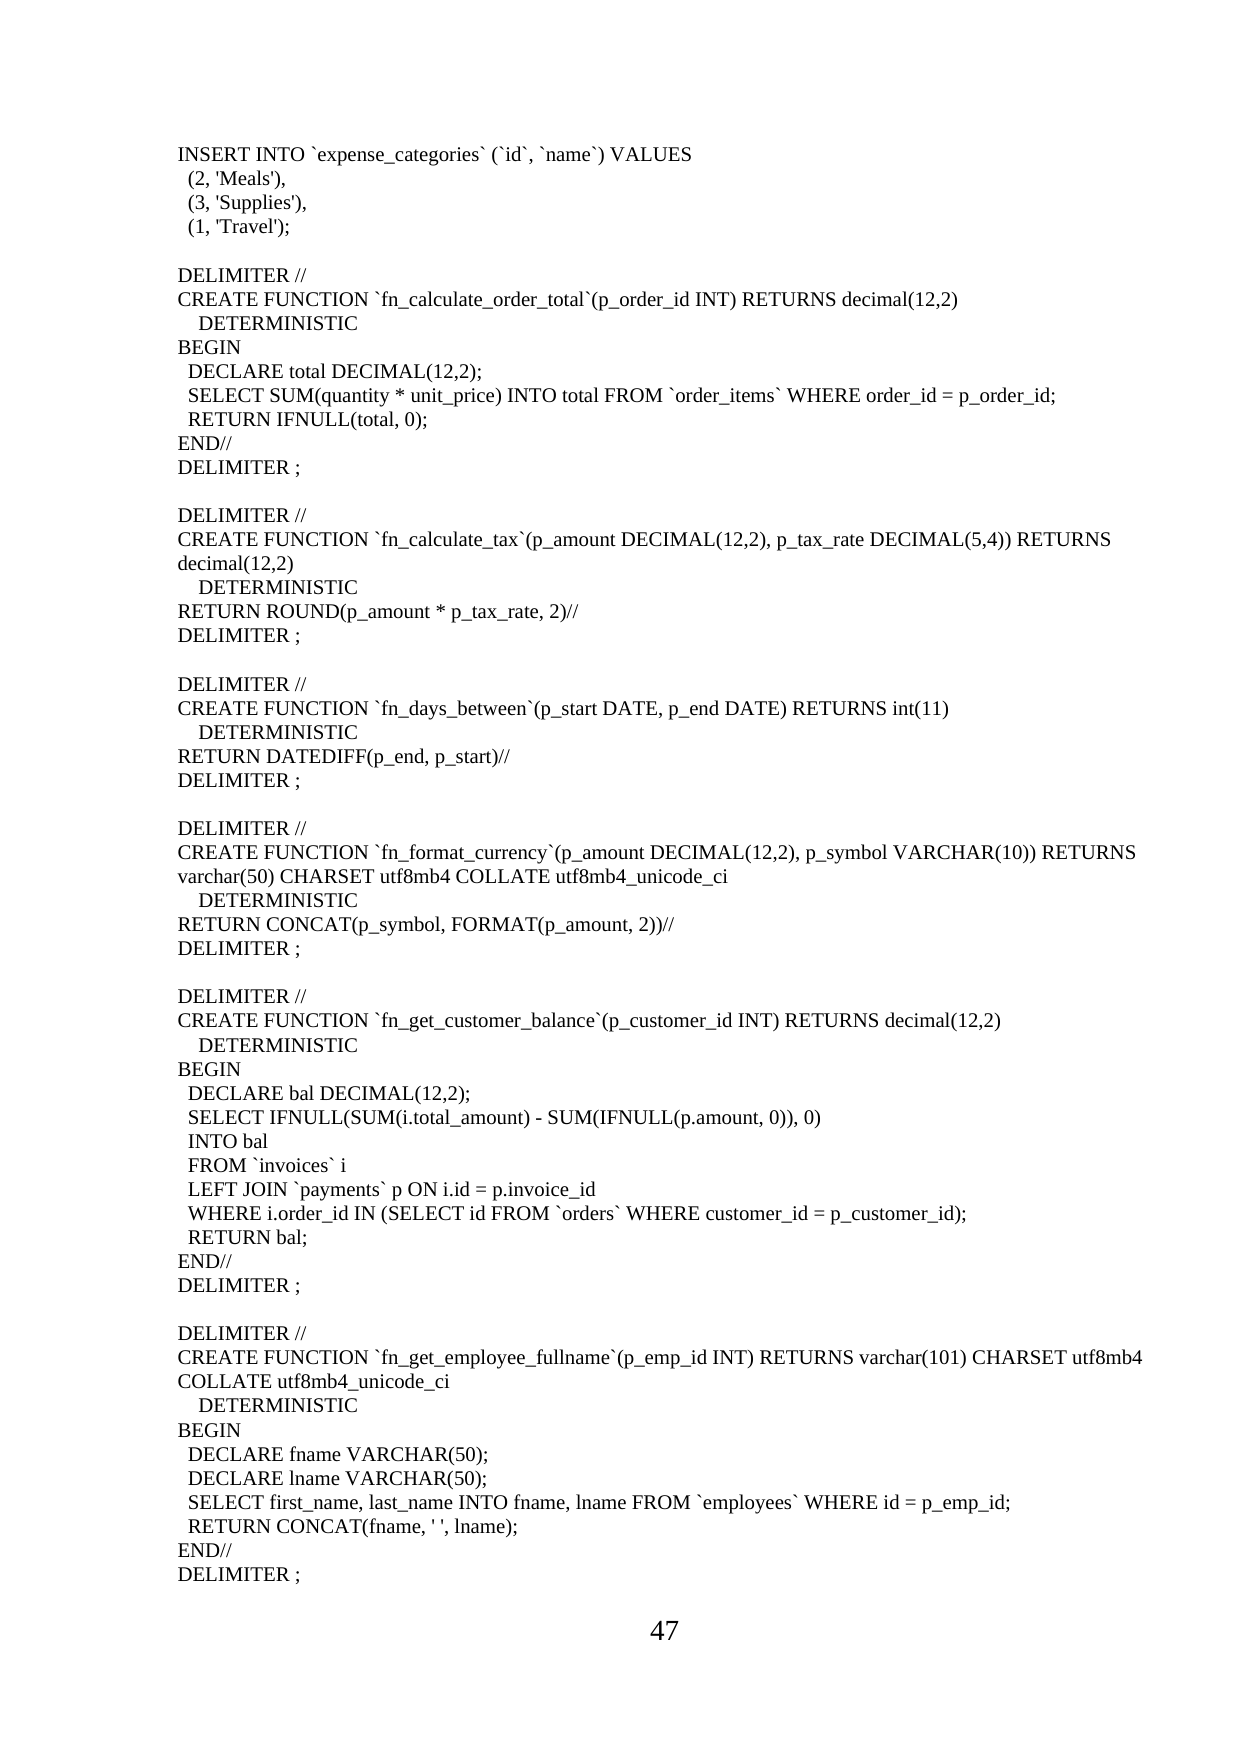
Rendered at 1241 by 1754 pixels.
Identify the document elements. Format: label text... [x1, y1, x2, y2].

text DELIMITER ; [177, 455, 1152, 479]
text DETERMINISTIC [177, 720, 1152, 744]
text CREATE FUNCTION `fn_calculate_order_total`(p_order_id INT) RETURNS decimal(12,2) [177, 287, 1152, 311]
text END// [177, 1249, 1152, 1273]
text DELIMITER // [177, 1321, 1152, 1345]
text CREATE FUNCTION `fn_get_employee_fullname`(p_emp_id INT) RETURNS varchar(101) CHARSET utf8mb4 COLLATE utf8mb4_unicode_ci [177, 1345, 1152, 1393]
text DELIMITER ; [177, 936, 1152, 960]
text BEGIN [177, 1417, 1152, 1442]
text (3, 'Supplies'), [177, 190, 1152, 214]
text DELIMITER // [177, 503, 1152, 527]
text SELECT first_name, last_name INTO fname, lname FROM `employees` WHERE id = p_emp_id; [177, 1490, 1152, 1514]
text DELIMITER ; [177, 1273, 1152, 1297]
text DETERMINISTIC [177, 575, 1152, 599]
text DECLARE fname VARCHAR(50); [177, 1442, 1152, 1466]
text CREATE FUNCTION `fn_format_currency`(p_amount DECIMAL(12,2), p_symbol VARCHAR(10)) RETURNS varchar(50) CHARSET utf8mb4 COLLATE utf8mb4_unicode_ci [177, 840, 1152, 888]
text CREATE FUNCTION `fn_get_customer_balance`(p_customer_id INT) RETURNS decimal(12,2) [177, 1008, 1152, 1032]
text DECLARE total DECIMAL(12,2); [177, 359, 1152, 383]
text SELECT IFNULL(SUM(i.total_amount) - SUM(IFNULL(p.amount, 0)), 0) [177, 1105, 1152, 1129]
text RETURN ROUND(p_amount * p_tax_rate, 2)// [177, 599, 1152, 623]
text INTO bal [177, 1129, 1152, 1153]
text (2, 'Meals'), [177, 166, 1152, 190]
text DETERMINISTIC [177, 1393, 1152, 1417]
text FROM `invoices` i [177, 1153, 1152, 1177]
text DETERMINISTIC [177, 1032, 1152, 1057]
text DELIMITER // [177, 672, 1152, 696]
text END// [177, 1538, 1152, 1562]
text INSERT INTO `expense_categories` (`id`, `name`) VALUES [177, 142, 1152, 166]
text BEGIN [177, 1057, 1152, 1081]
text DELIMITER ; [177, 623, 1152, 647]
text SELECT SUM(quantity * unit_price) INTO total FROM `order_items` WHERE order_id = p_order_id; [177, 383, 1152, 407]
text END// [177, 431, 1152, 455]
text DELIMITER // [177, 262, 1152, 287]
text DELIMITER ; [177, 1562, 1152, 1586]
text WHERE i.order_id IN (SELECT id FROM `orders` WHERE customer_id = p_customer_id); [177, 1201, 1152, 1225]
text (1, 'Travel'); [177, 214, 1152, 238]
text DETERMINISTIC [177, 311, 1152, 335]
text DELIMITER ; [177, 768, 1152, 792]
text DECLARE bal DECIMAL(12,2); [177, 1081, 1152, 1105]
text CREATE FUNCTION `fn_days_between`(p_start DATE, p_end DATE) RETURNS int(11) [177, 696, 1152, 720]
text CREATE FUNCTION `fn_calculate_tax`(p_amount DECIMAL(12,2), p_tax_rate DECIMAL(5,4)) RETURNS decimal(12,2) [177, 527, 1152, 575]
text RETURN DATEDIFF(p_end, p_start)// [177, 744, 1152, 768]
text LEFT JOIN `payments` p ON i.id = p.invoice_id [177, 1177, 1152, 1201]
text BEGIN [177, 335, 1152, 359]
text RETURN CONCAT(p_symbol, FORMAT(p_amount, 2))// [177, 912, 1152, 936]
text DELIMITER // [177, 984, 1152, 1008]
text DELIMITER // [177, 816, 1152, 840]
text RETURN bal; [177, 1225, 1152, 1249]
text DECLARE lname VARCHAR(50); [177, 1466, 1152, 1490]
text RETURN IFNULL(total, 0); [177, 407, 1152, 431]
text RETURN CONCAT(fname, ' ', lname); [177, 1514, 1152, 1538]
text DETERMINISTIC [177, 888, 1152, 912]
